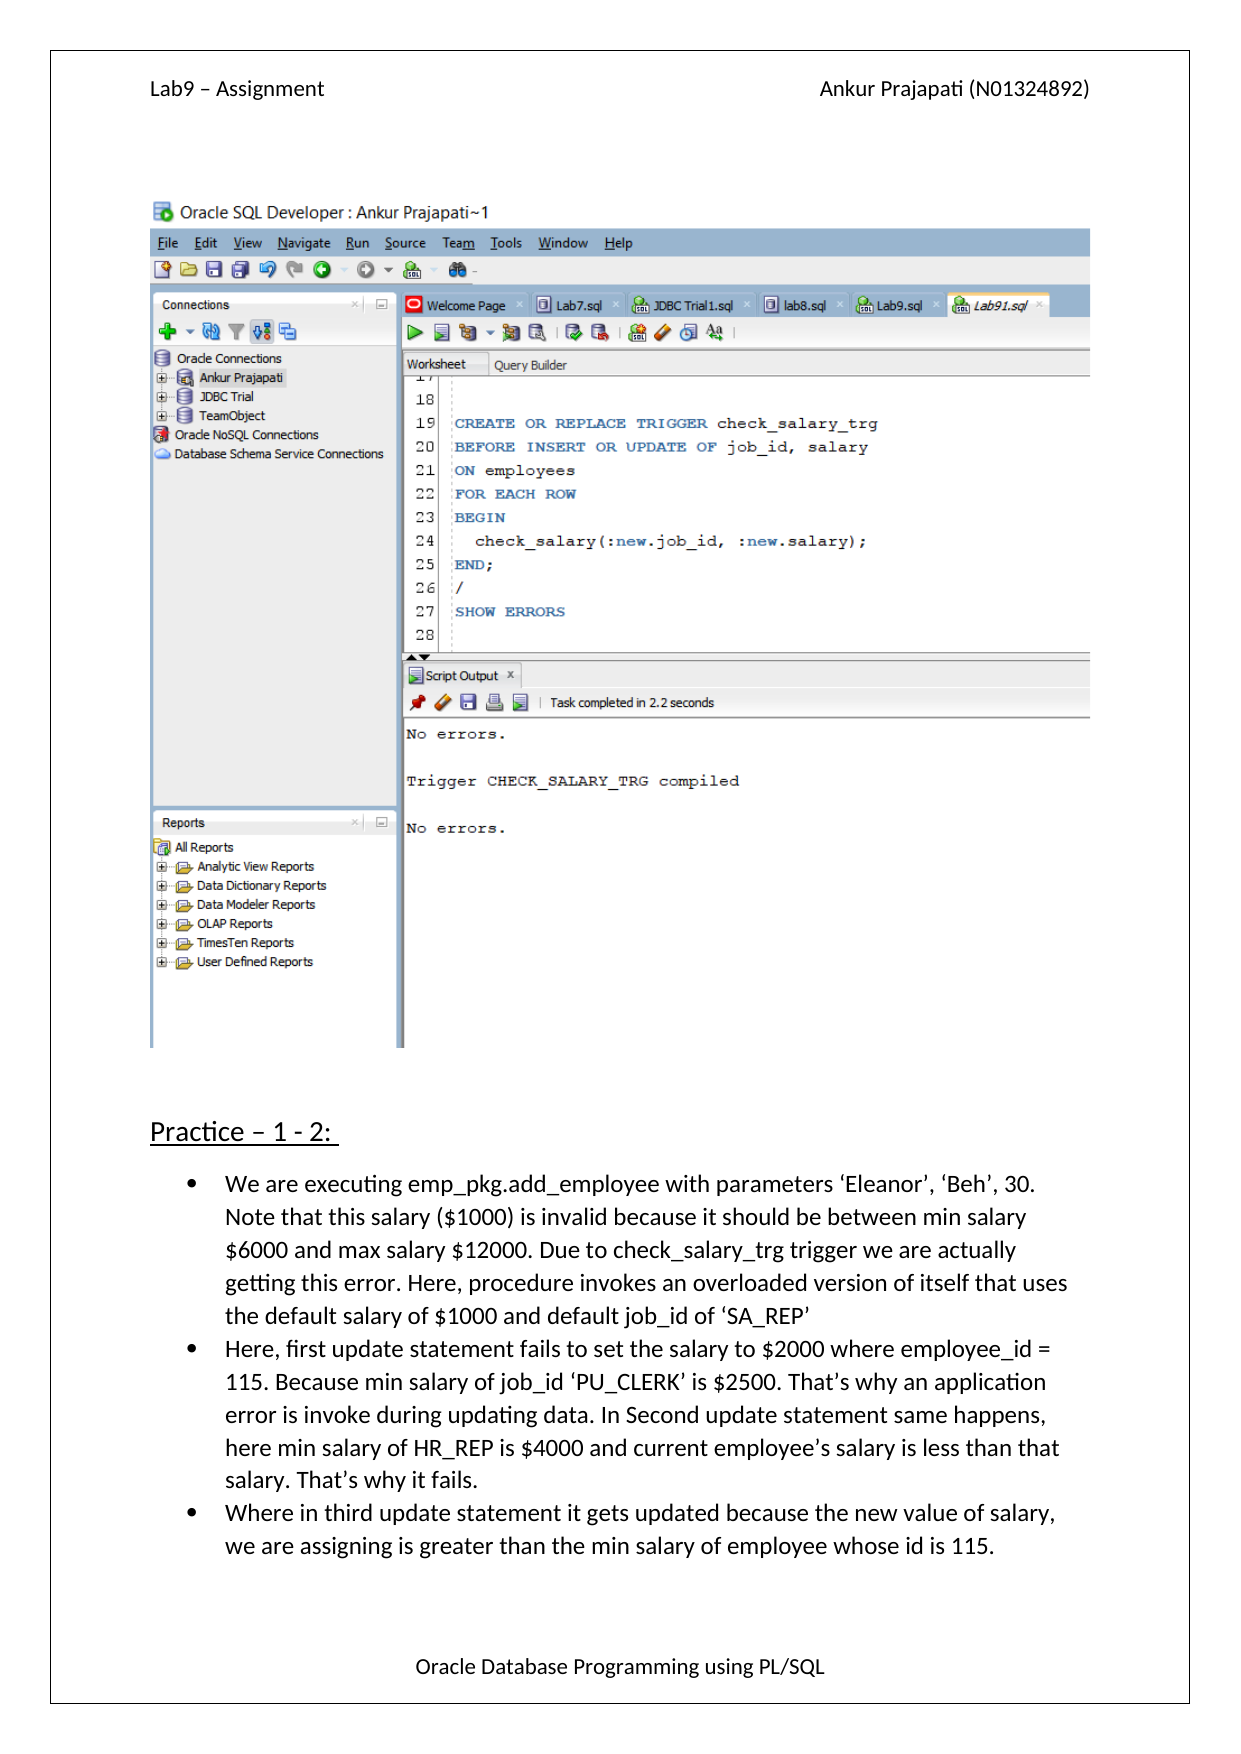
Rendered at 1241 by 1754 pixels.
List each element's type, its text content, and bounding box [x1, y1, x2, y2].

list Where in third update statement it gets updated because the new value of salary, we are assigning is greater than the min salary of employee whose id is 115. [187, 1497, 1090, 1561]
list Here, first update statement fails to set the salary to $2000 where employee_id = 115. Because min salary of job_id ‘PU_CLERK’ is $2500. That’s why an application error is invoke during updating data. In Second update statement same happens, here min salary of HR_REP is $4000 and current employee’s salary is less than that salary. That’s why it fails. [187, 1333, 1090, 1495]
list We are executing emp_pkg.add_employee with parameters ‘Eleanor’, ‘Beh’, 30. Note that this salary ($1000) is invalid because it should be between min salary $6000 and max salary $12000. Due to check_salary_trg trigger we are actually getting this error. Here, procedure invokes an overloaded version of itself that uses the default salary of $1000 and default job_id of ‘SA_REP’ [187, 1168, 1090, 1331]
picture [150, 196, 1091, 1048]
text Practice – 1 - 2: [150, 1113, 1090, 1149]
